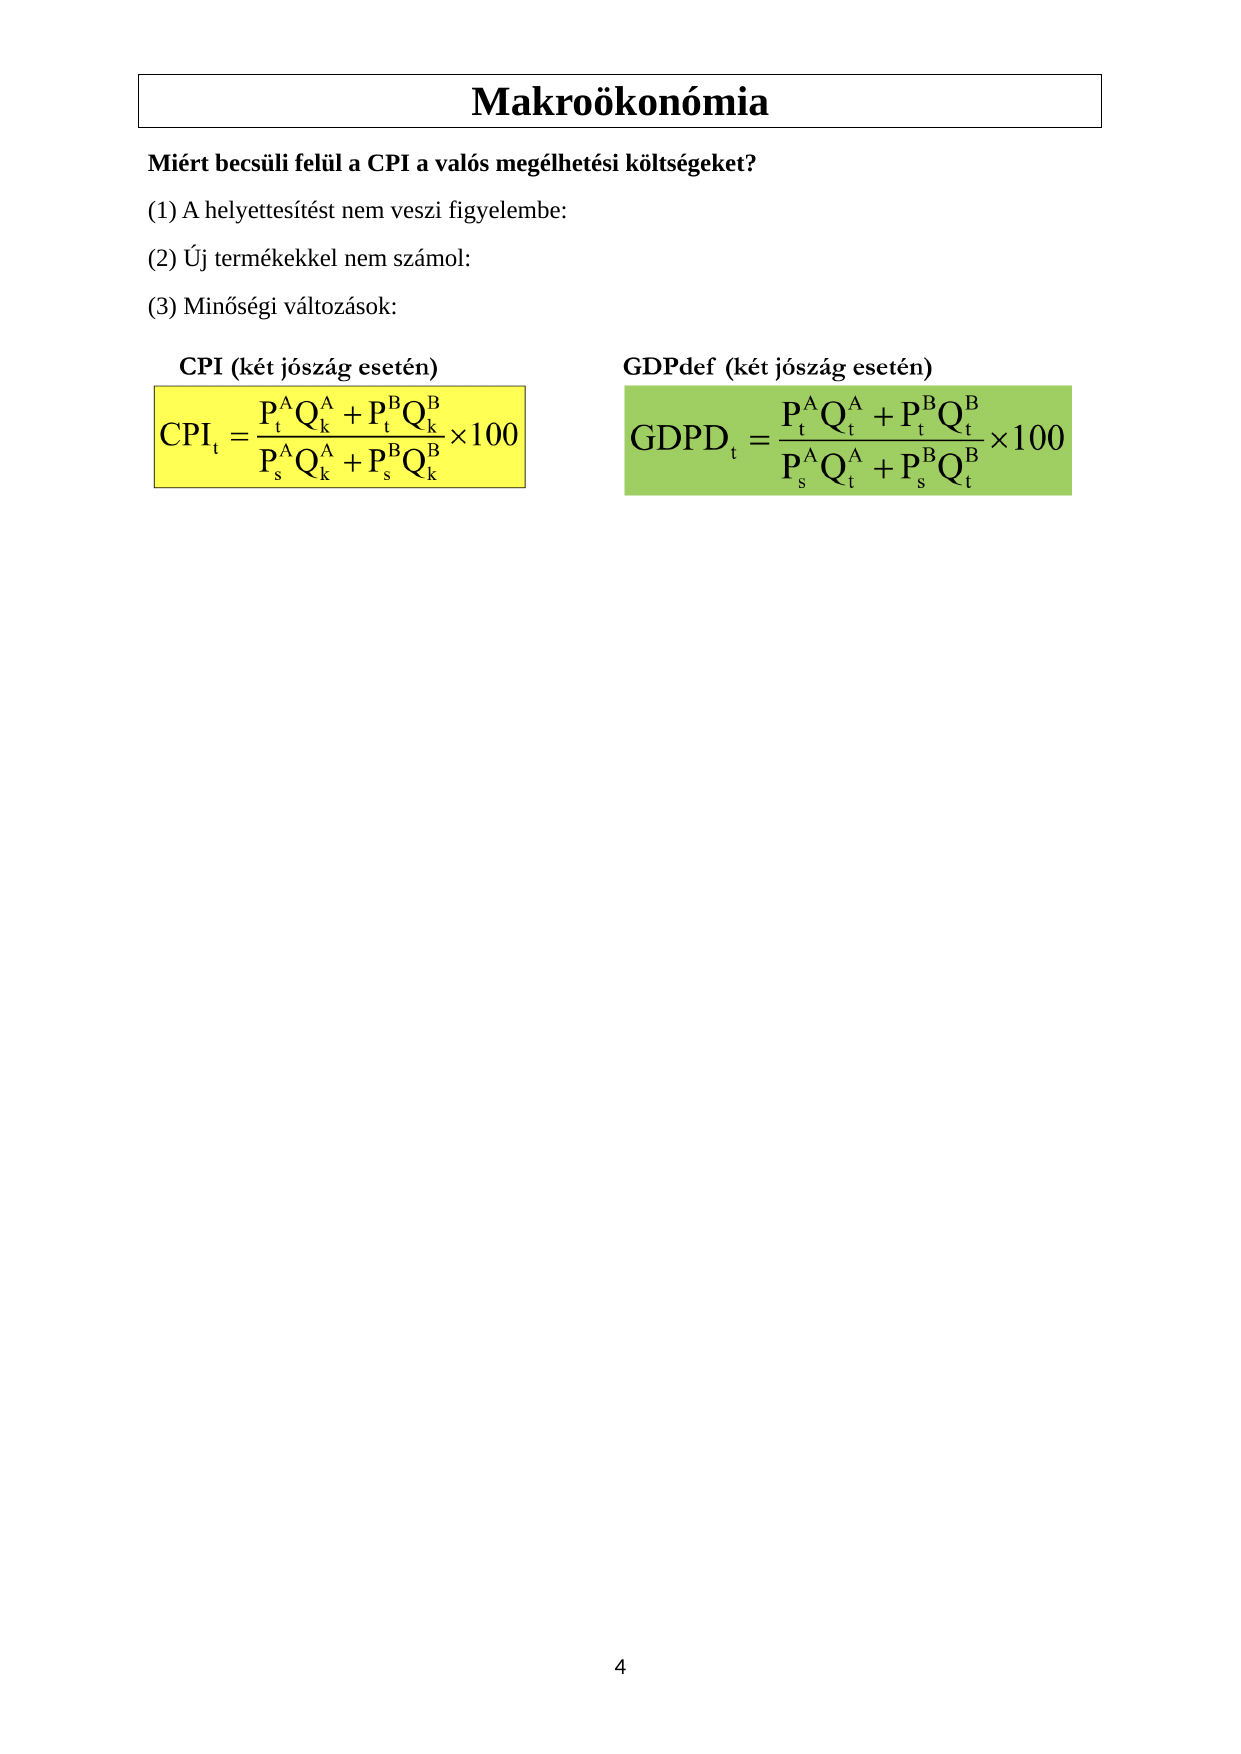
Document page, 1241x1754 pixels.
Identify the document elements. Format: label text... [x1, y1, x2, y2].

text (3) Minőségi változások: [148, 291, 1093, 319]
text (1) A helyettesítést nem veszi figyelembe: [148, 195, 1093, 224]
text (2) Új termékekkel nem számol: [148, 243, 1093, 272]
text Miért becsüli felül a CPI a valós megélhetési költségeket? [148, 148, 1093, 176]
picture [147, 338, 1093, 505]
